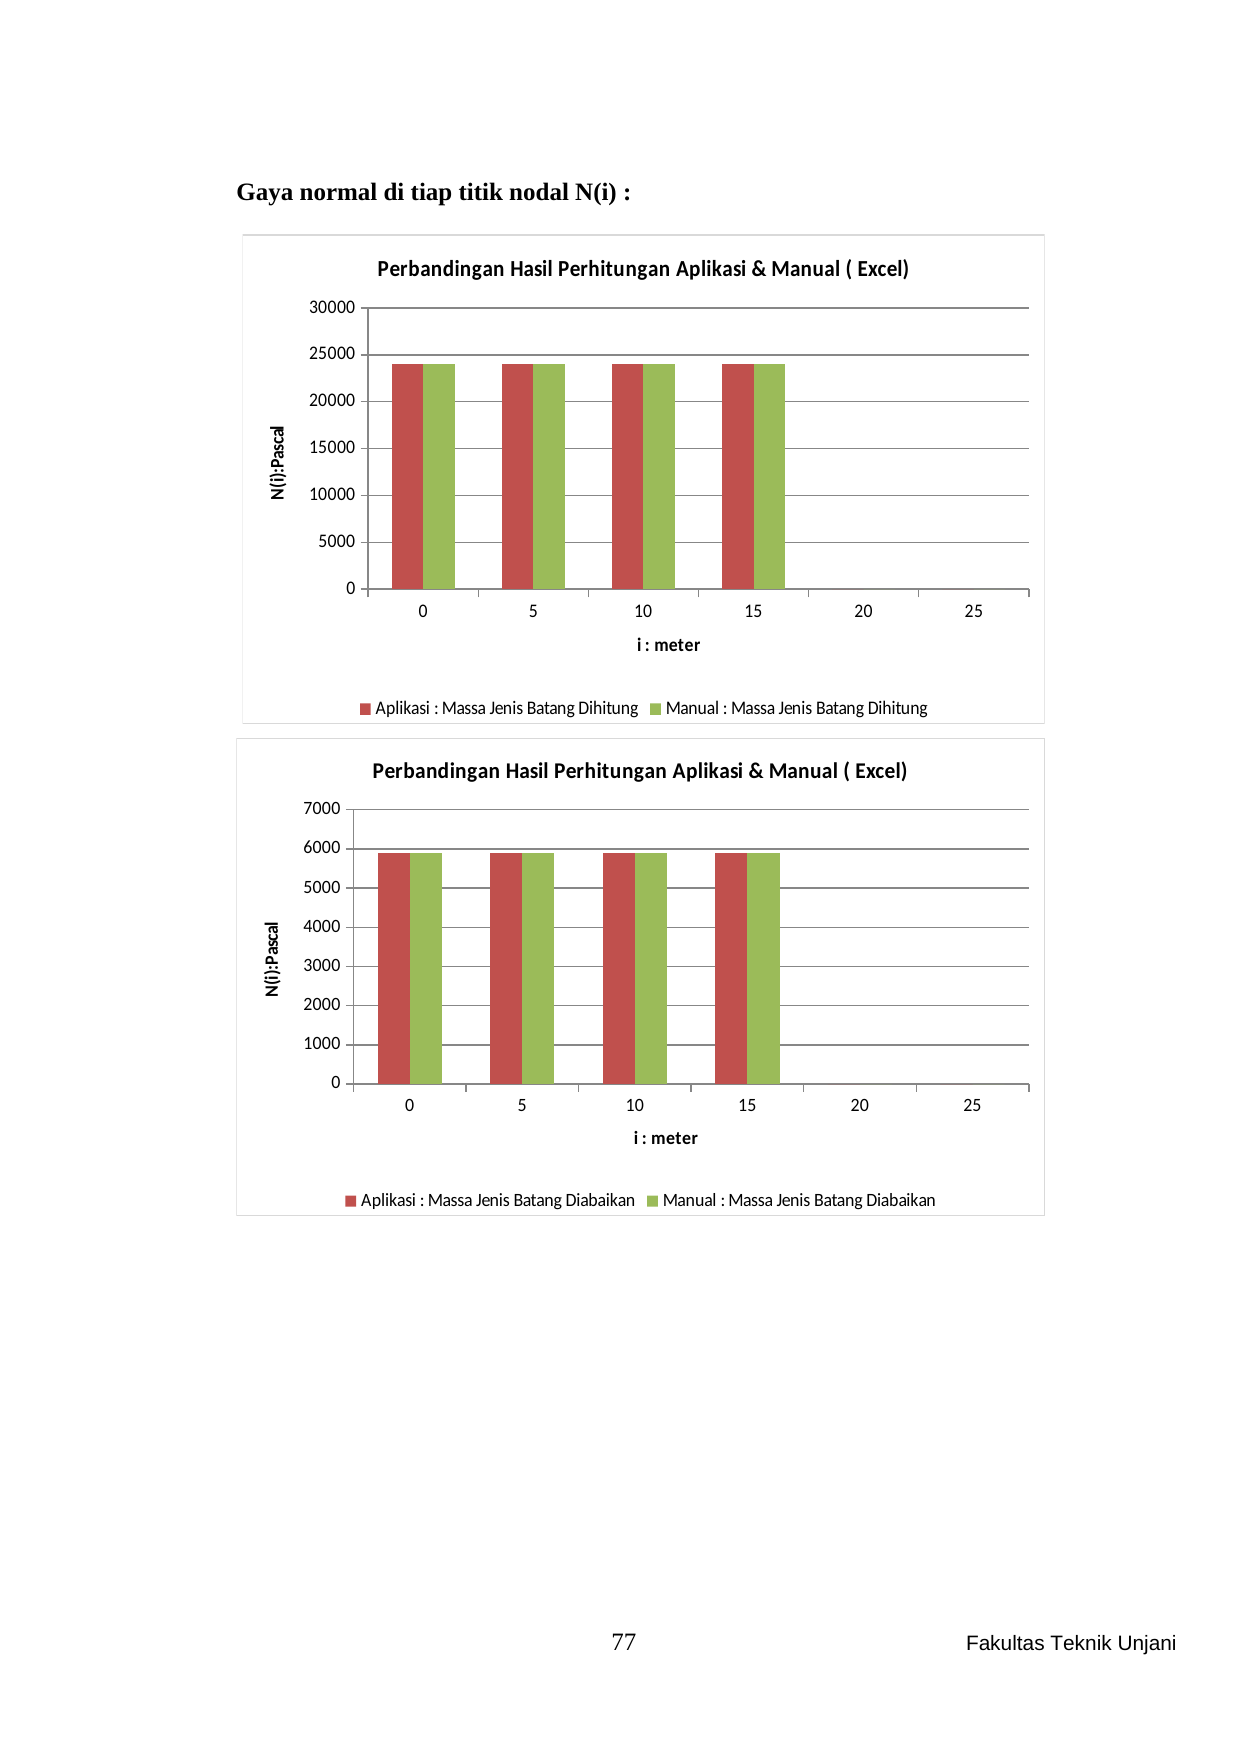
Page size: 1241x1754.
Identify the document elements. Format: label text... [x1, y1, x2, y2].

text Gaya normal di tiap titik nodal N(i) : [236, 177, 1063, 206]
